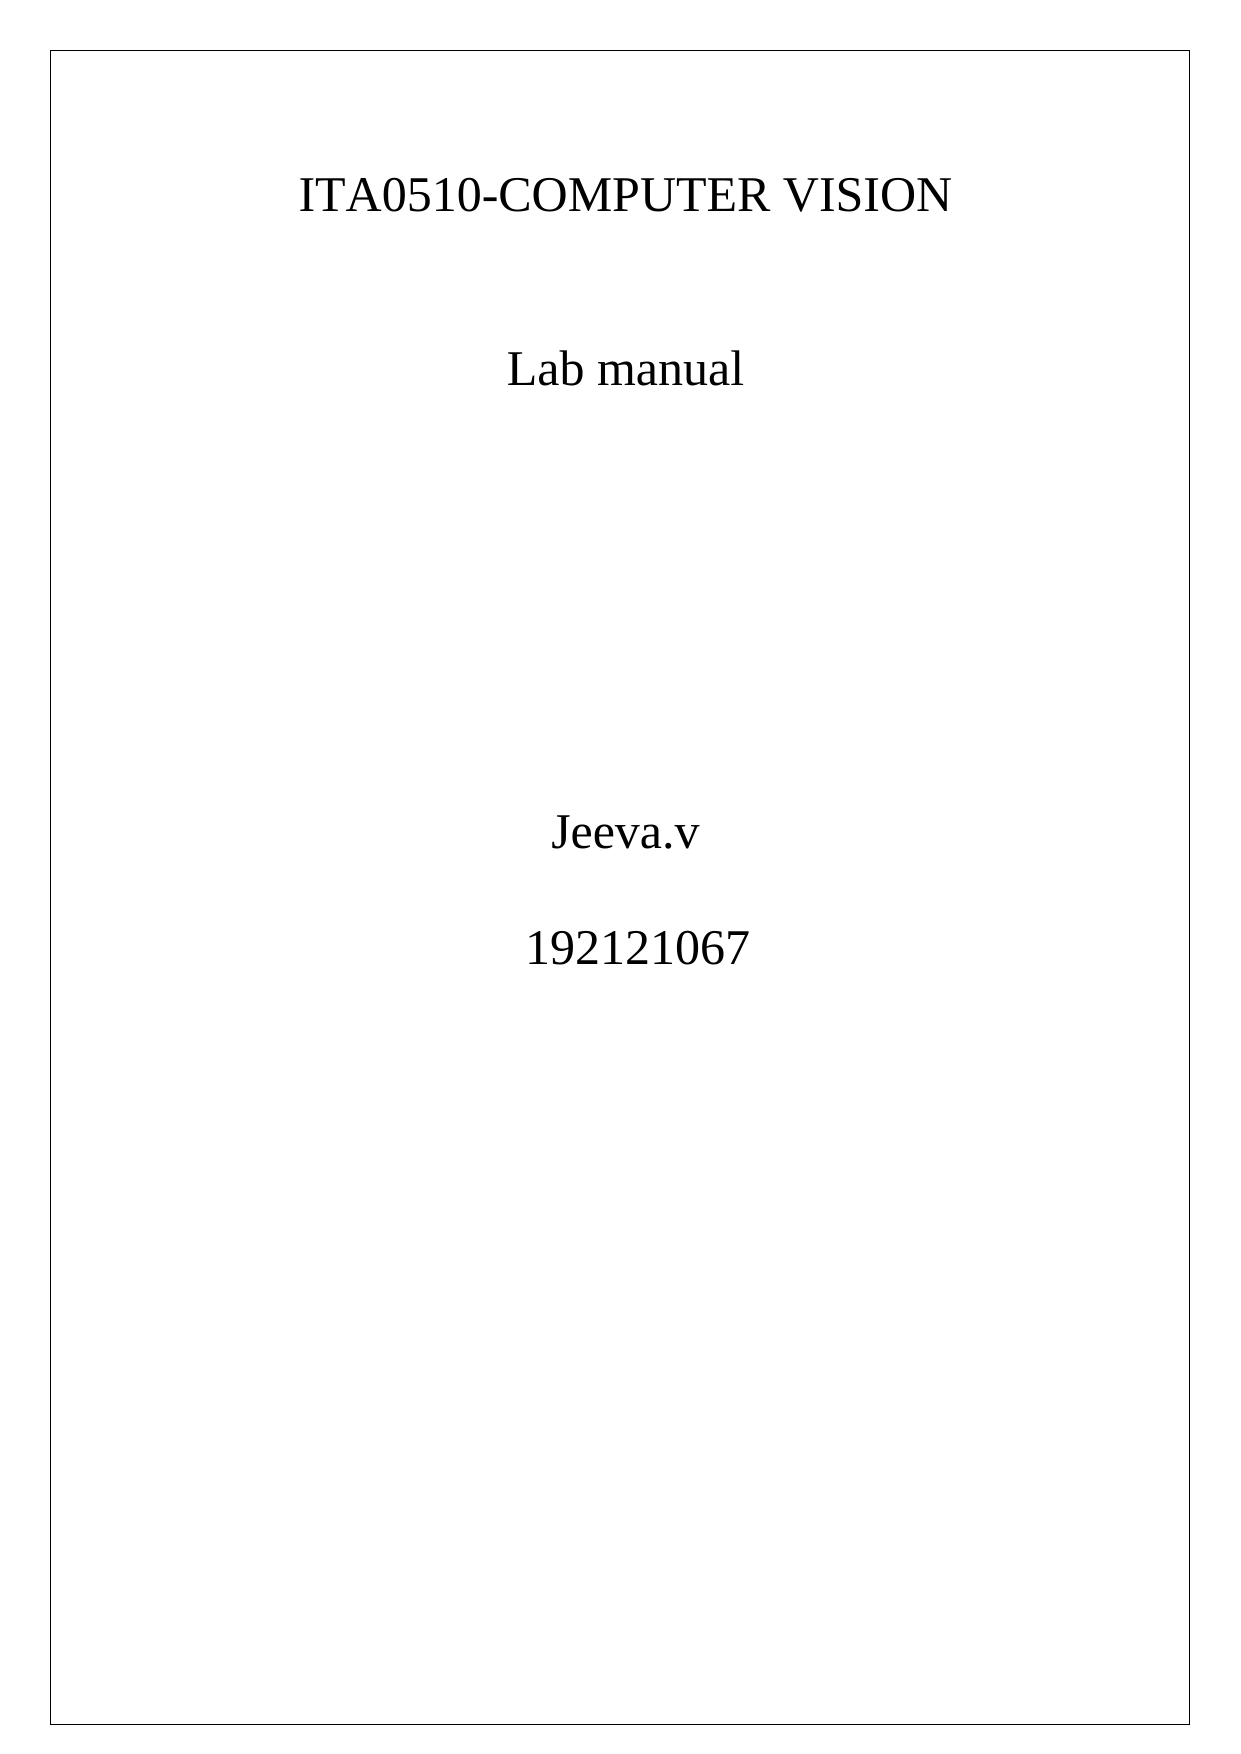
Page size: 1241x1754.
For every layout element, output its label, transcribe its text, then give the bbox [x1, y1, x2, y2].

text 192121067 [525, 918, 1176, 975]
text ITA0510-COMPUTER VISION [75, 165, 1176, 222]
text Jeeva.v [75, 802, 1176, 859]
text Lab manual [75, 339, 1176, 396]
